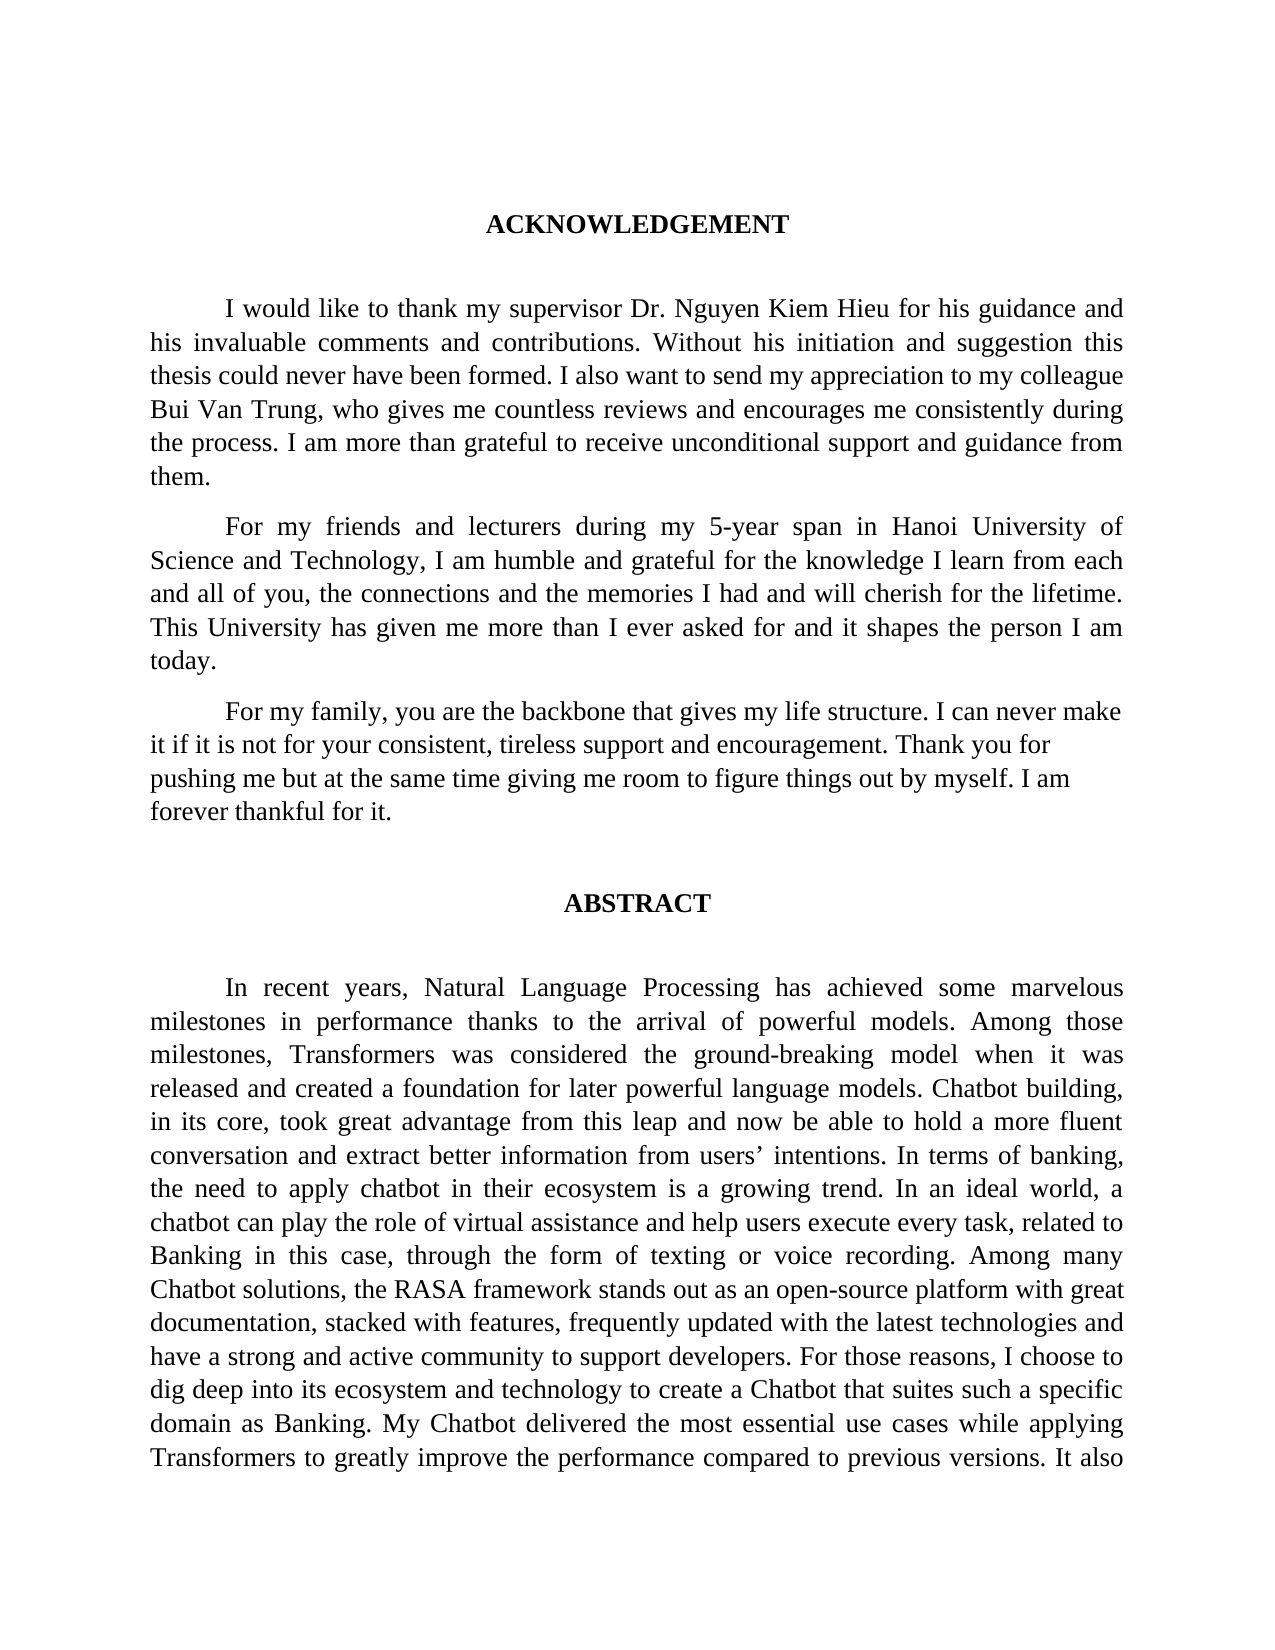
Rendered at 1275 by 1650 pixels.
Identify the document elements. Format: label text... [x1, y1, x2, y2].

subtitle Acknowledgement [150, 208, 1125, 240]
text For my friends and lecturers during my 5-year span in Hanoi University of Science and Technology, I am humble and grateful for the knowledge I learn from each and all of you, the connections and the memories I had and will cherish for the lifetime. This University has given me more than I ever asked for and it shapes the person I am today. [150, 510, 1125, 676]
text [150, 971, 1125, 1472]
text I would like to thank my supervisor Dr. Nguyen Kiem Hieu for his guidance and his invaluable comments and contributions. Without his initiation and suggestion this thesis could never have been formed. I also want to send my appreciation to my colleague Bui Van Trung, who gives me countless reviews and encourages me consistently during the process. I am more than grateful to receive unconditional support and guidance from them. [150, 292, 1125, 491]
subtitle Abstract [150, 887, 1125, 918]
text For my family, you are the backbone that gives my life structure. I can never make it if it is not for your consistent, tireless support and encouragement. Thank you for pushing me but at the same time giving me room to figure things out by myself. I am forever thankful for it. [150, 694, 1125, 860]
